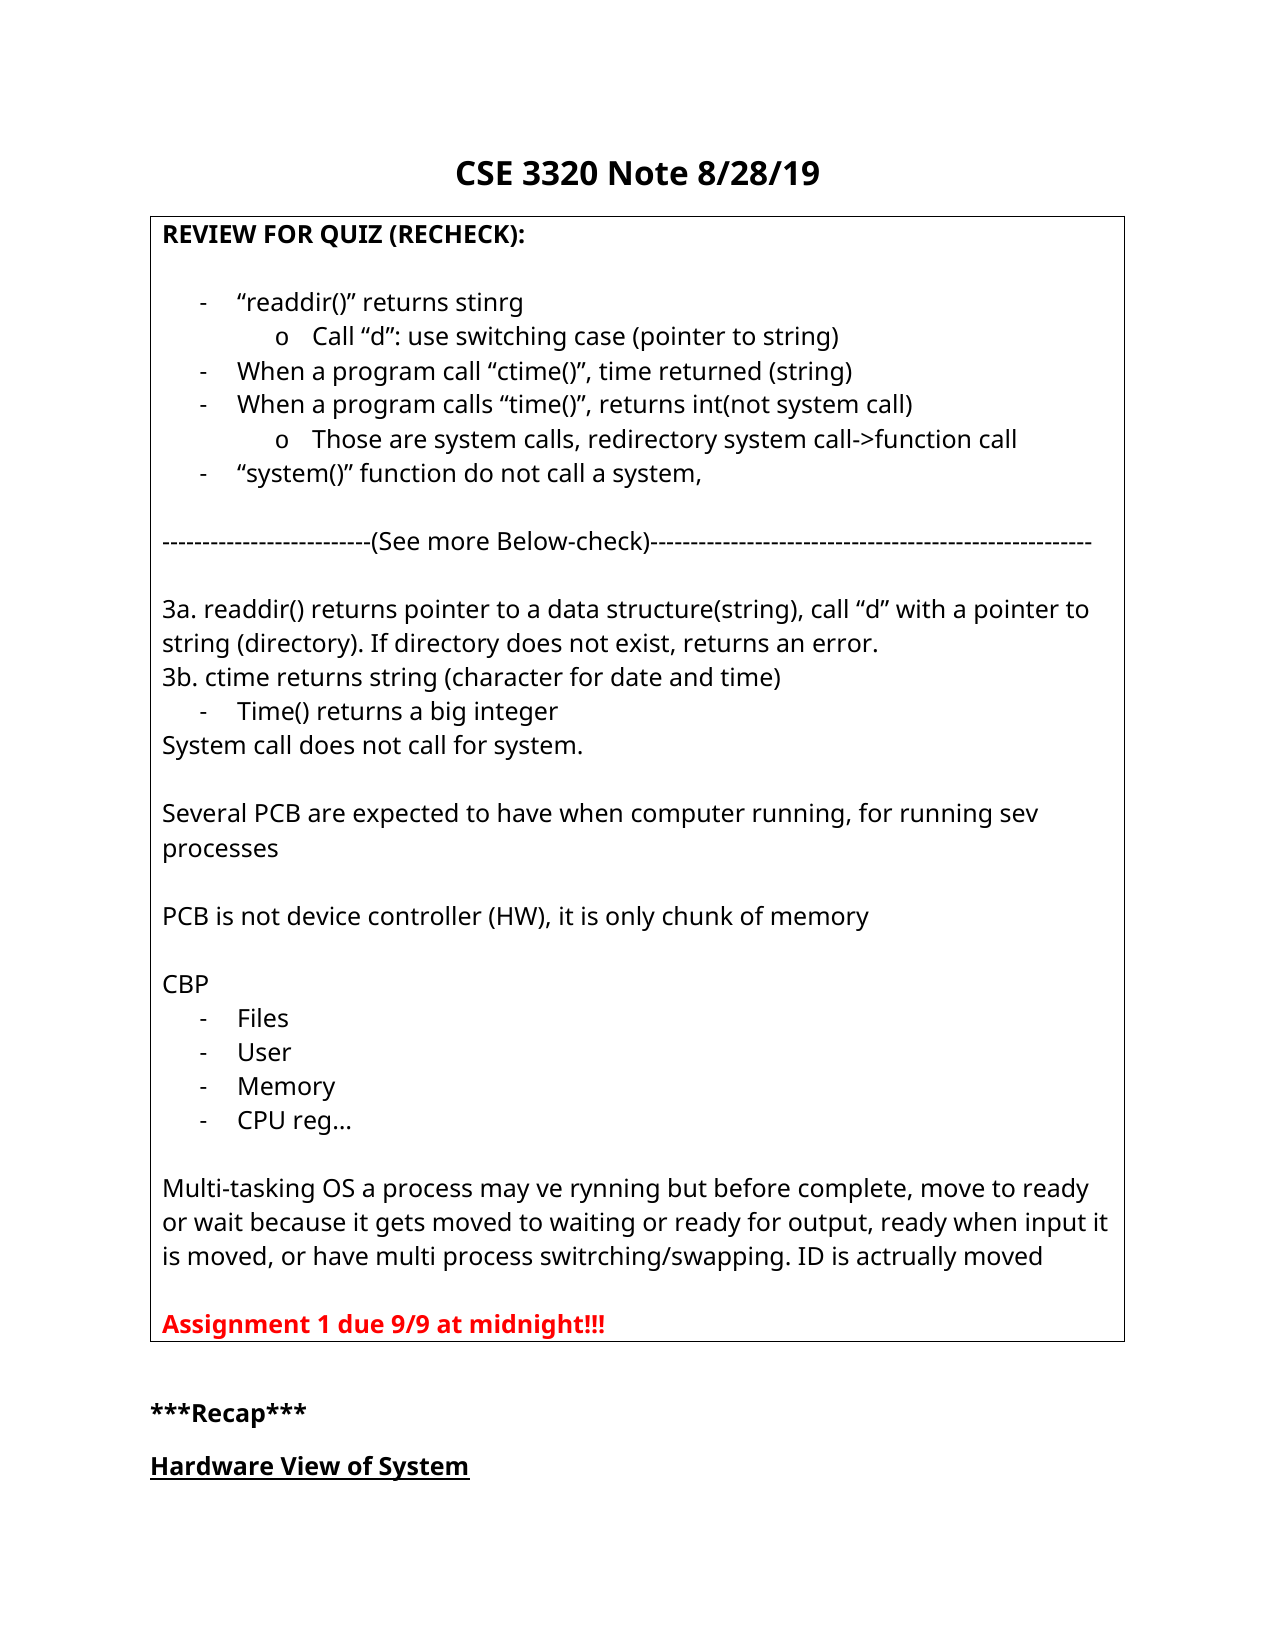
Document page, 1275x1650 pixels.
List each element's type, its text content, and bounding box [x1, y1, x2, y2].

text ***Recap*** [150, 1396, 1125, 1430]
text Hardware View of System [150, 1449, 1125, 1483]
table_header REVIEW FOR QUIZ (RECHECK): “readdir()” returns stinrg Call “d”: use switching case (pointer to string) When a program call “ctime()”, time returned (string) When a program calls “time()”, returns int(not system call) Those are system calls, redirectory system call->function call “system()” function do not call a system, --------------------------(See more Below-check)------------------------------------------------------- 3a. readdir() returns pointer to a data structure(string), call “d” with a pointer to string (directory). If directory does not exist, returns an error. 3b. ctime returns string (character for date and time) Time() returns a big integer System call does not call for system. Several PCB are expected to have when computer running, for running sev processes PCB is not device controller (HW), it is only chunk of memory CBP Files User Memory CPU reg… Multi-tasking OS a process may ve rynning but before complete, move to ready or wait because it gets moved to waiting or ready for output, ready when input it is moved, or have multi process switrching/swapping. ID is actrually moved Assignment 1 due 9/9 at midnight!!! [151, 217, 1124, 1341]
text CSE 3320 Note 8/28/19 [150, 150, 1125, 195]
